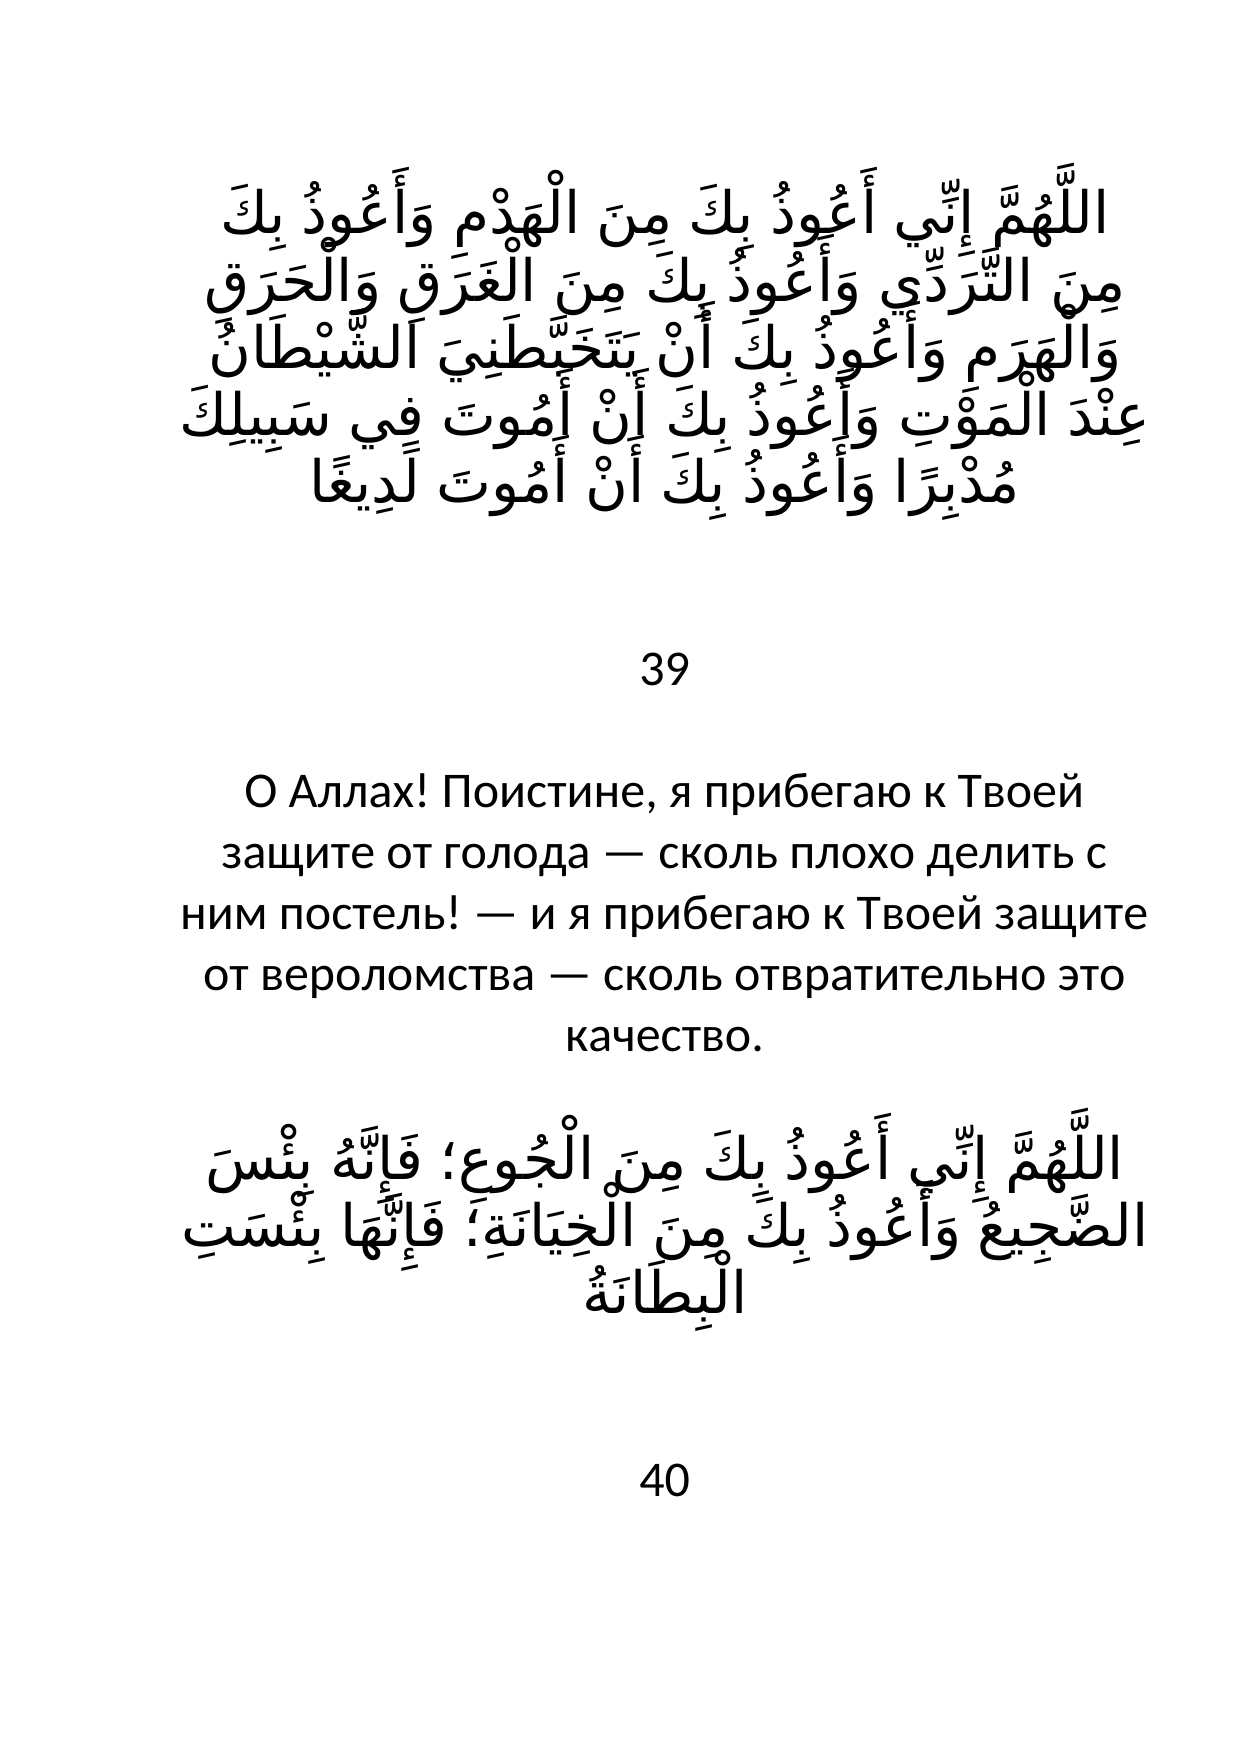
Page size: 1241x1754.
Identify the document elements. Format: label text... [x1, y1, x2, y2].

text О Аллах! Поистине, я прибегаю к Твоей защите от голода — сколь плохо делить с ним постель! — и я прибегаю к Твоей защите от вероломства — сколь отвратительно это качество. [177, 759, 1152, 1064]
text 39 [177, 637, 1152, 698]
text 40 [177, 1448, 1152, 1509]
text اللَّهُمَّ إِنِّي أَعُوذُ بِكَ مِنَ الْجُوعِ؛ فَإِنَّهُ بِئْسَ الضَّجِيعُ وَأَعُوذُ بِكَ مِنَ الْخِيَانَةِ؛ فَإِنَّهَا بِئْسَتِ الْبِطَانَةُ [177, 1125, 1152, 1326]
text اللَّهُمَّ إِنِّي أَعُوذُ بِكَ مِنَ الْهَدْمِ وَأَعُوذُ بِكَ مِنَ التَّرَدِّي وَأَعُوذُ بِكَ مِنَ الْغَرَقِ وَالْحَرَقِ وَالْهَرَمِ وَأَعُوذُ بِكَ أَنْ يَتَخَبَّطَنِيَ الشَّيْطَانُ عِنْدَ الْمَوْتِ وَأَعُوذُ بِكَ أَنْ أَمُوتَ فِي سَبِيلِكَ مُدْبِرًا وَأَعُوذُ بِكَ أَنْ أَمُوتَ لَدِيغًا [177, 179, 1152, 514]
